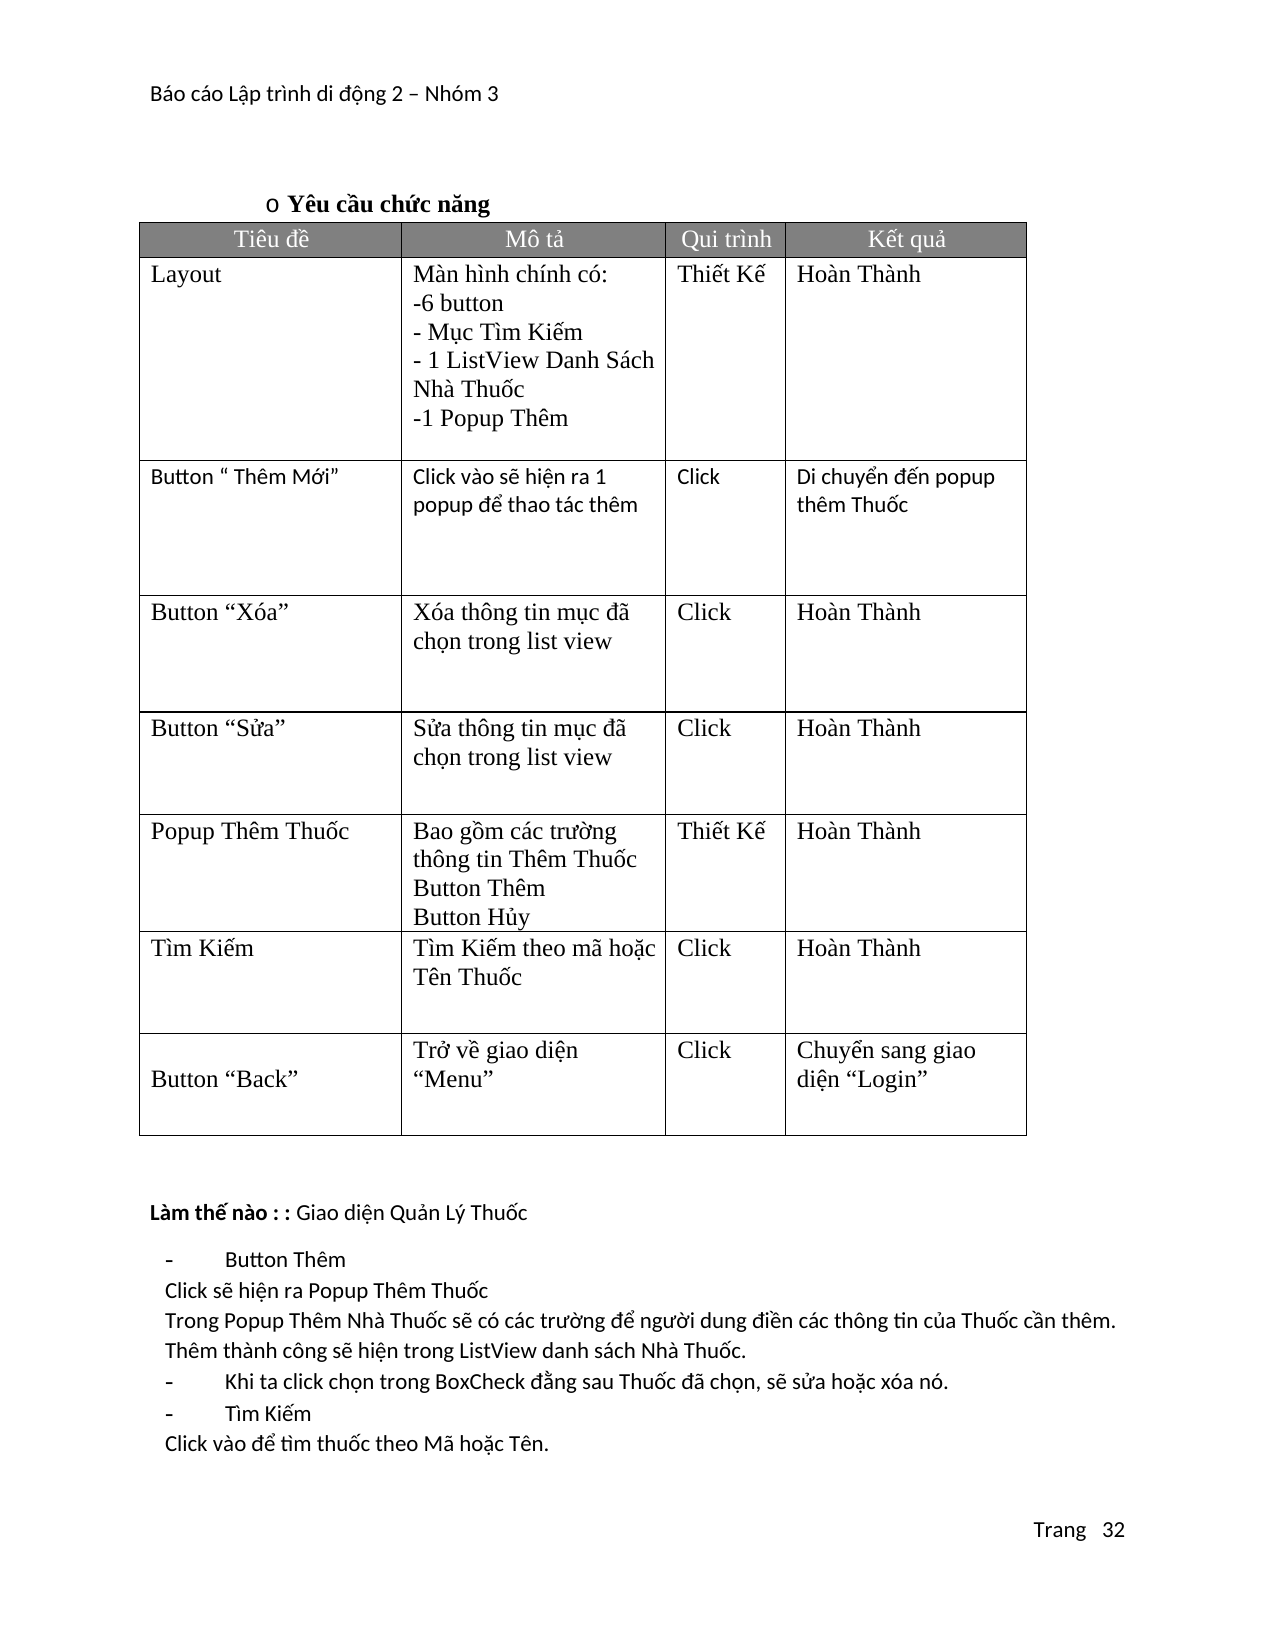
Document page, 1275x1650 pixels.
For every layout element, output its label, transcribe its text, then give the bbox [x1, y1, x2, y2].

table_cell Click vào sẽ hiện ra 1 popup để thao tác thêm [402, 461, 665, 595]
table_header Mô tả [402, 223, 665, 257]
table_cell Thiết Kế [666, 258, 785, 459]
table_cell Hoàn Thành [786, 713, 1026, 814]
table_cell Di chuyển đến popup thêm Thuốc [786, 461, 1026, 595]
table_cell Hoàn Thành [786, 596, 1026, 711]
table_header Qui trình [666, 223, 785, 257]
table_cell Màn hình chính có: -6 button - Mục Tìm Kiếm - 1 ListView Danh Sách Nhà Thuốc -1 Popup Thêm [402, 258, 665, 459]
table_cell Hoàn Thành [786, 932, 1026, 1033]
table_cell Tìm Kiếm theo mã hoặc Tên Thuốc [402, 932, 665, 1033]
table_header Kết quả [786, 223, 1026, 257]
table_cell Tìm Kiếm [140, 932, 401, 1033]
subtitle o Yêu cầu chức năng [150, 189, 605, 219]
table_cell Hoàn Thành [786, 815, 1026, 931]
table_cell Hoàn Thành [786, 258, 1026, 459]
table_cell Click [666, 596, 785, 711]
table_cell Layout [140, 258, 401, 459]
table_cell Chuyển sang giao diện “Login” [786, 1034, 1026, 1135]
table_cell Xóa thông tin mục đã chọn trong list view [402, 596, 665, 711]
table_cell Button “Back” [140, 1034, 401, 1135]
text Làm thế nào : : Giao diện Quản Lý Thuốc [150, 1167, 1169, 1226]
table_cell Click [666, 1034, 785, 1135]
table_cell Sửa thông tin mục đã chọn trong list view [402, 713, 665, 814]
list Khi ta click chọn trong BoxCheck đằng sau Thuốc đã chọn, sẽ sửa hoặc xóa nó. [165, 1366, 1169, 1396]
list Button Thêm Click sẽ hiện ra Popup Thêm Thuốc Trong Popup Thêm Nhà Thuốc sẽ có các trường để người dung điền các thông tin của Thuốc cần thêm. Thêm thành công sẽ hiện trong ListView danh sách Nhà Thuốc. [165, 1244, 1169, 1364]
table_cell Click [666, 713, 785, 814]
table_cell Button “ Thêm Mới” [140, 461, 401, 595]
list Tìm Kiếm Click vào để tìm thuốc theo Mã hoặc Tên. [165, 1398, 1169, 1457]
table_cell Trở về giao diện “Menu” [402, 1034, 665, 1135]
table_header Tiêu đề [140, 223, 401, 257]
table_cell Bao gồm các trường thông tin Thêm Thuốc Button Thêm Button Hủy [402, 815, 665, 931]
table_cell Button “Xóa” [140, 596, 401, 711]
table_cell Click [666, 932, 785, 1033]
table_cell Thiết Kế [666, 815, 785, 931]
table_cell Button “Sửa” [140, 713, 401, 814]
table_cell Popup Thêm Thuốc [140, 815, 401, 931]
table_cell Click [666, 461, 785, 595]
